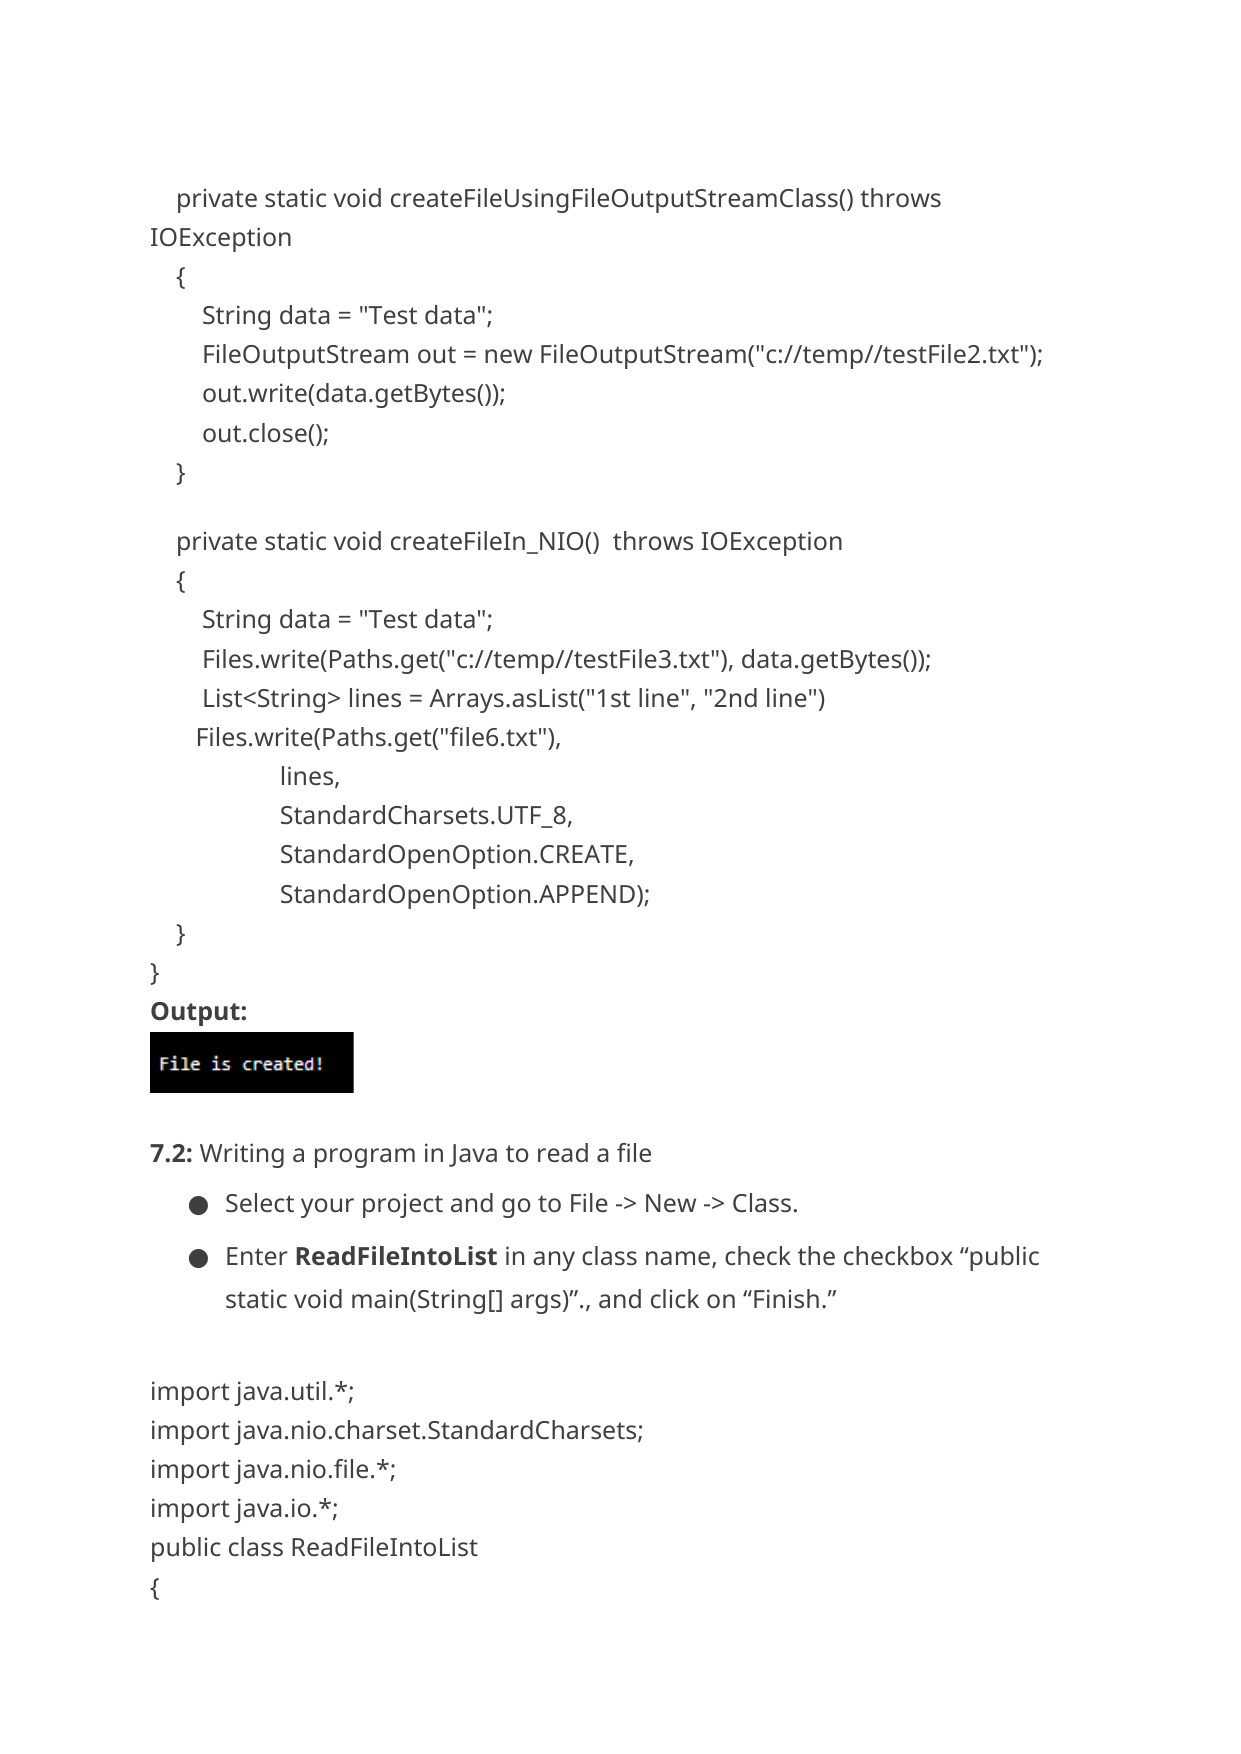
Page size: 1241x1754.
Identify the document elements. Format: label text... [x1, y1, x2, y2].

text import java.util.*; [150, 1373, 1090, 1407]
text FileOutputStream out = new FileOutputStream("c://temp//testFile2.txt"); [150, 337, 1090, 371]
text public class ReadFileIntoList [150, 1530, 1090, 1564]
text out.write(data.getBytes()); [150, 376, 1090, 410]
text } [150, 954, 1090, 989]
text { [150, 1569, 1090, 1603]
text out.close(); [150, 415, 1090, 449]
text String data = "Test data"; [150, 602, 1090, 636]
text import java.io.*; [150, 1491, 1090, 1525]
picture [150, 1032, 354, 1093]
text String data = "Test data"; [150, 298, 1090, 332]
text StandardOpenOption.CREATE, [150, 837, 1090, 871]
text Files.write(Paths.get("file6.txt"), [150, 719, 1090, 754]
text private static void createFileIn_NIO() throws IOException [150, 524, 1090, 558]
text 7.2: Writing a program in Java to read a file [150, 1136, 1090, 1170]
list Select your project and go to File -> New -> Class. [187, 1175, 1090, 1226]
text StandardOpenOption.APPEND); [150, 876, 1090, 910]
text import java.nio.file.*; [150, 1452, 1090, 1486]
text } [150, 915, 1090, 949]
text Files.write(Paths.get("c://temp//testFile3.txt"), data.getBytes()); [150, 641, 1090, 675]
text private static void createFileUsingFileOutputStreamClass() throws IOException [150, 180, 1090, 253]
text List<String> lines = Arrays.asList("1st line", "2nd line") [150, 680, 1090, 714]
text { [150, 258, 1090, 293]
text import java.nio.charset.StandardCharsets; [150, 1412, 1090, 1447]
text StandardCharsets.UTF_8, [150, 798, 1090, 832]
list Enter ReadFileIntoList in any class name, check the checkbox “public static void main(String[] args)”., and click on “Finish.” [187, 1229, 1090, 1316]
text { [150, 563, 1090, 597]
text Output: [150, 994, 1090, 1028]
text lines, [150, 759, 1090, 793]
text } [150, 454, 1090, 488]
